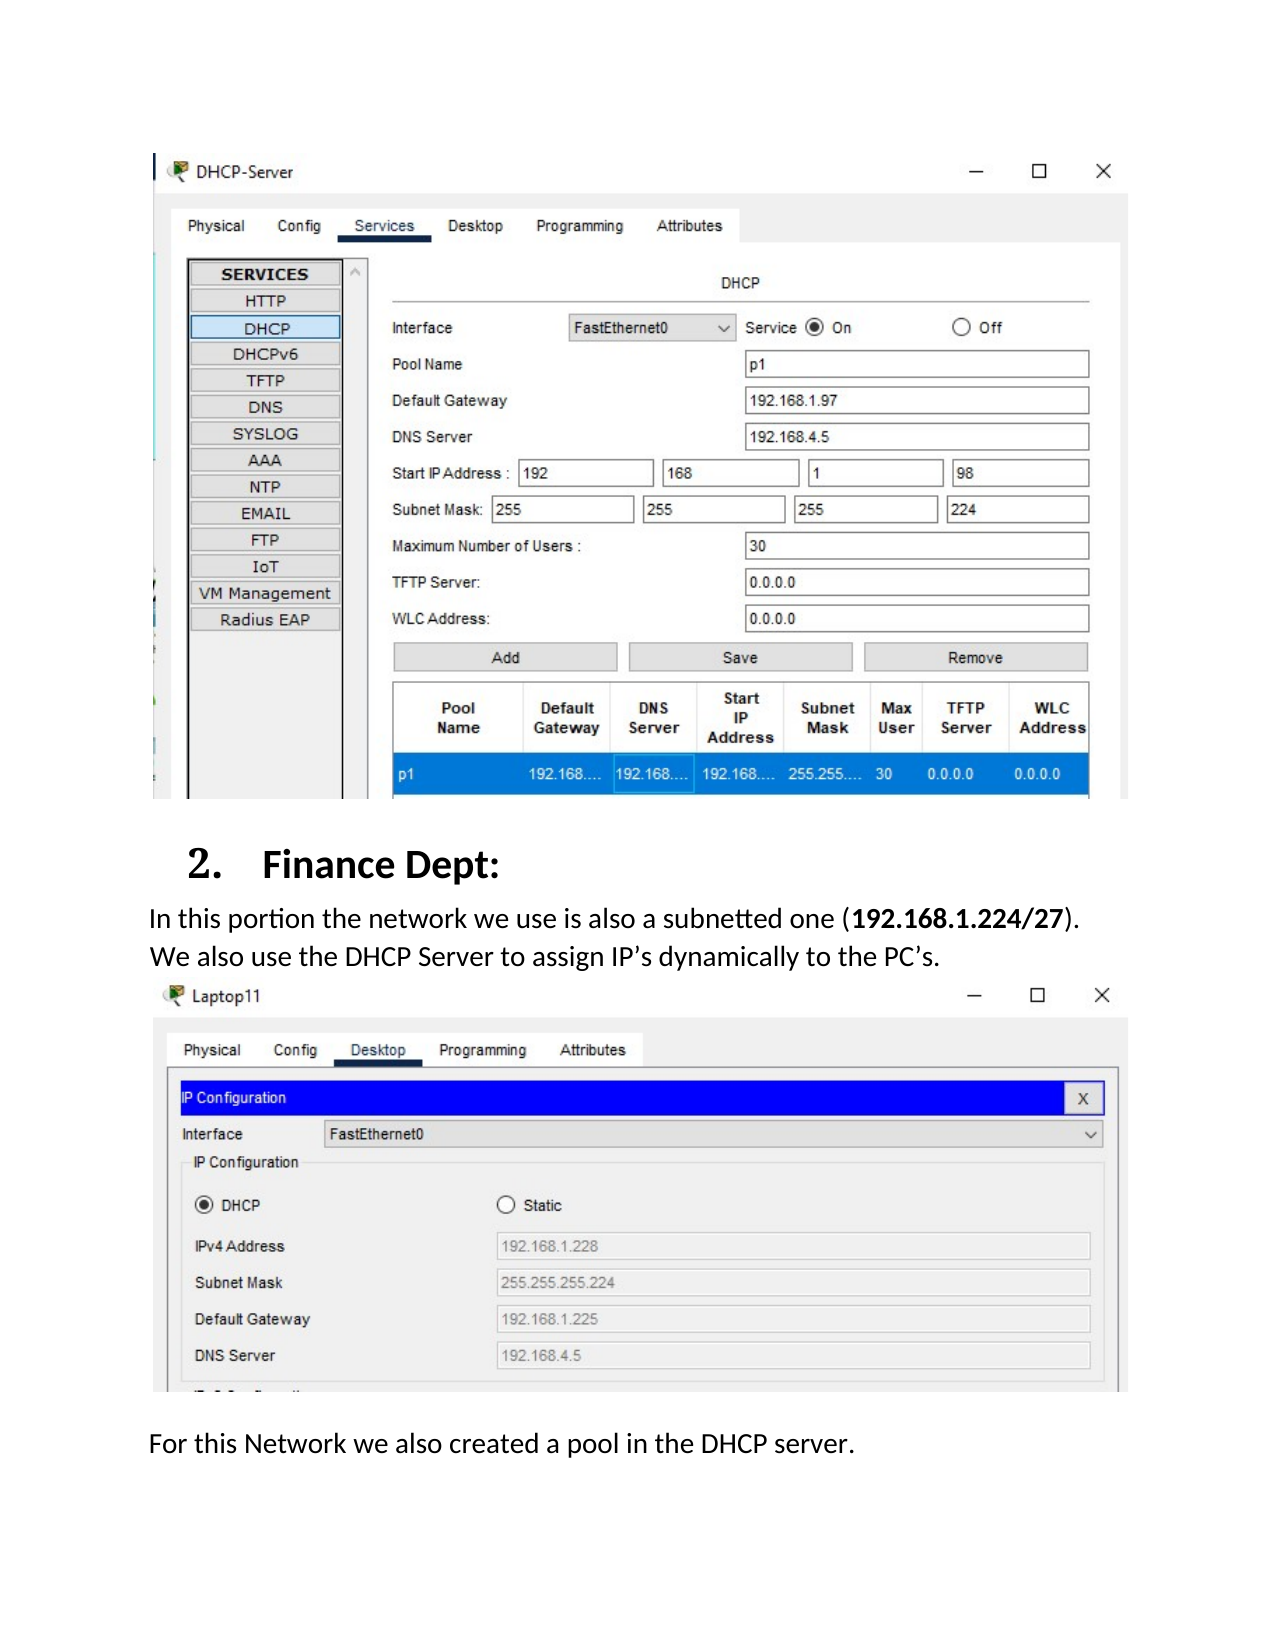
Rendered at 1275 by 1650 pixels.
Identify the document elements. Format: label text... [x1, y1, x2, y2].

picture [153, 977, 1129, 1392]
text For this Network we also created a pool in the DHCP server. [148, 1425, 1122, 1461]
list Finance Dept: [187, 834, 813, 891]
picture [153, 153, 1129, 799]
text In this portion the network we use is also a subnetted one (192.168.1.224/27). We also use the DHCP Server to assign IP’s dynamically to the PC’s. [148, 900, 1122, 974]
